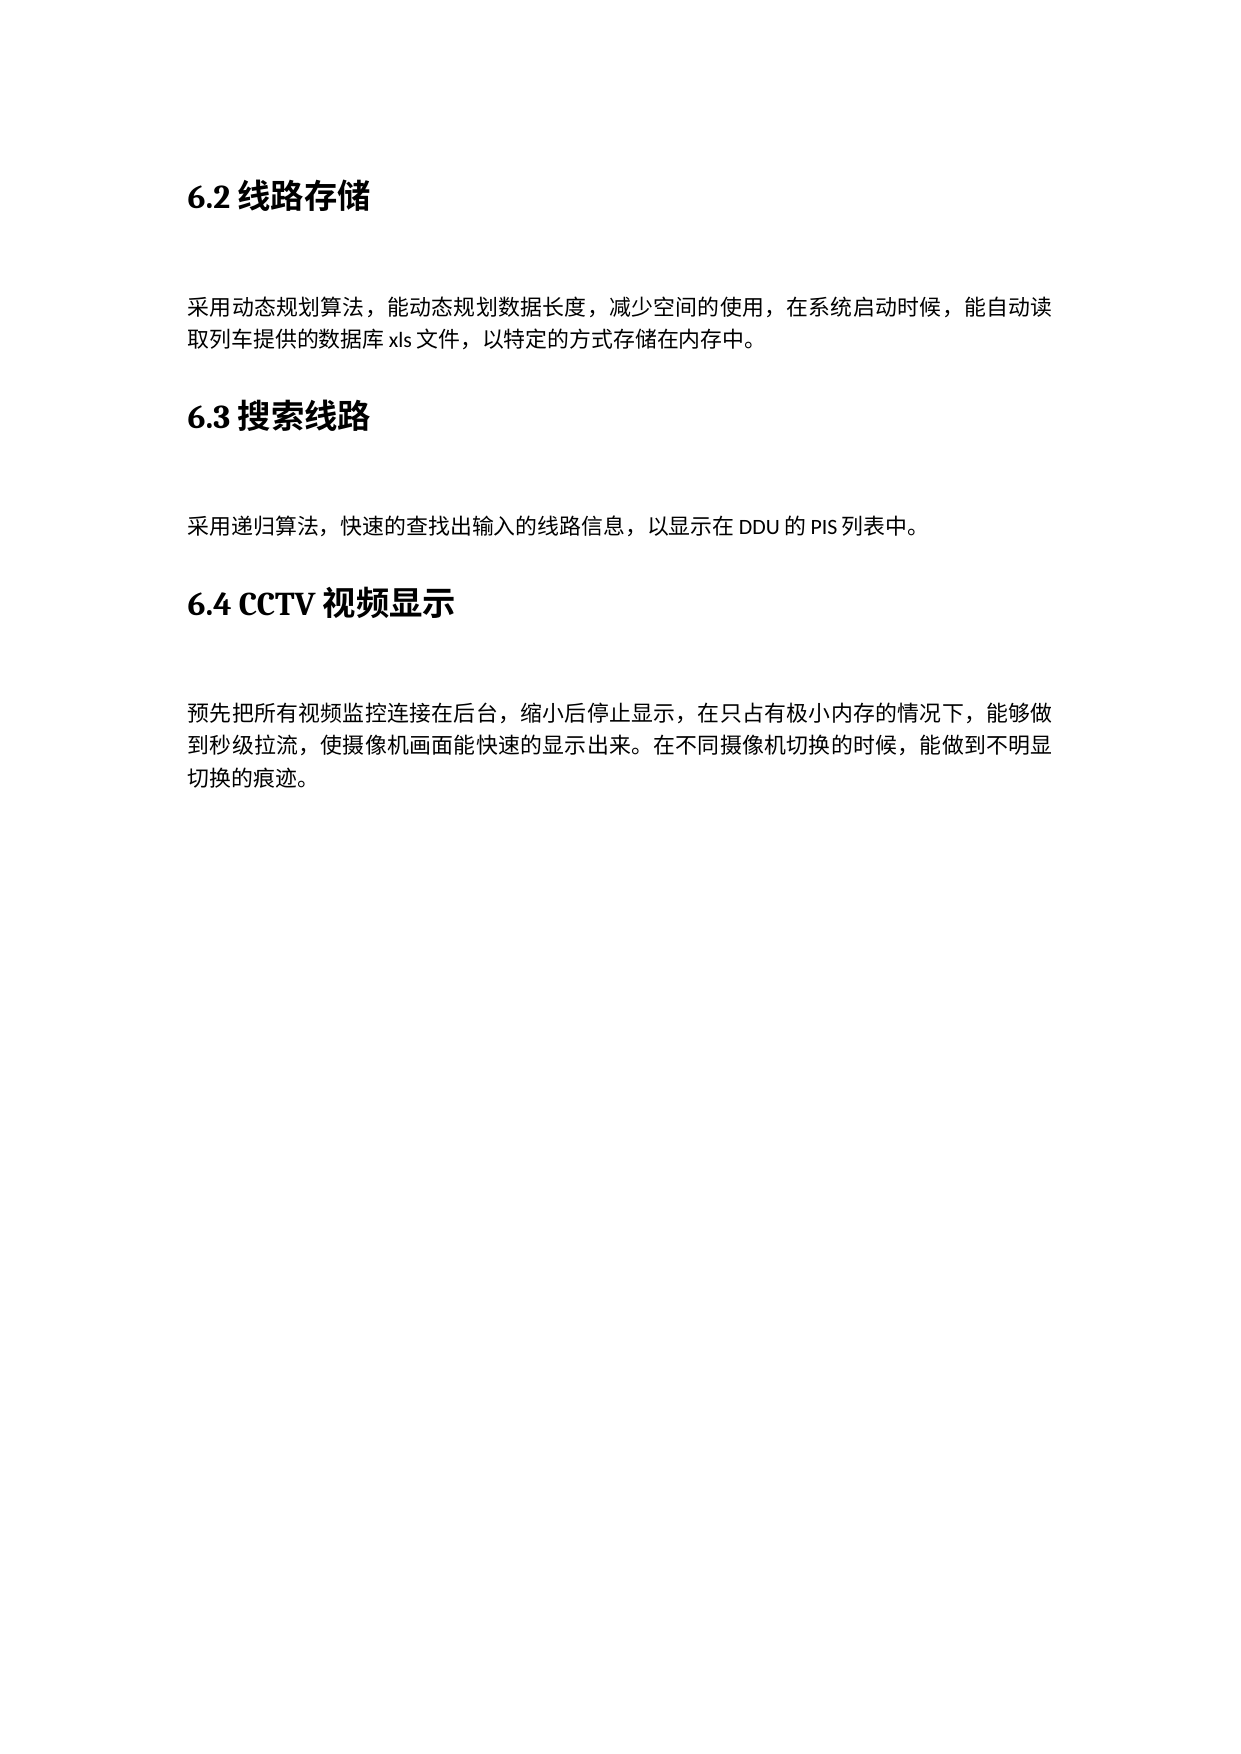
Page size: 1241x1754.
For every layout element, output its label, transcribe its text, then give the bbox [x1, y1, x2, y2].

text 预先把所有视频监控连接在后台，缩小后停止显示，在只占有极小内存的情况下，能够做到秒级拉流，使摄像机画面能快速的显示出来。在不同摄像机切换的时候，能做到不明显切换的痕迹。 [187, 695, 1053, 793]
subtitle 6.4 CCTV视频显示 [187, 568, 1053, 633]
subtitle 6.2 线路存储 [187, 162, 1053, 227]
subtitle 6.3 搜索线路 [187, 381, 1053, 446]
text 采用递归算法，快速的查找出输入的线路信息，以显示在DDU的PIS列表中。 [187, 508, 1053, 541]
text 采用动态规划算法，能动态规划数据长度，减少空间的使用，在系统启动时候，能自动读取列车提供的数据库xls文件，以特定的方式存储在内存中。 [187, 289, 1053, 354]
